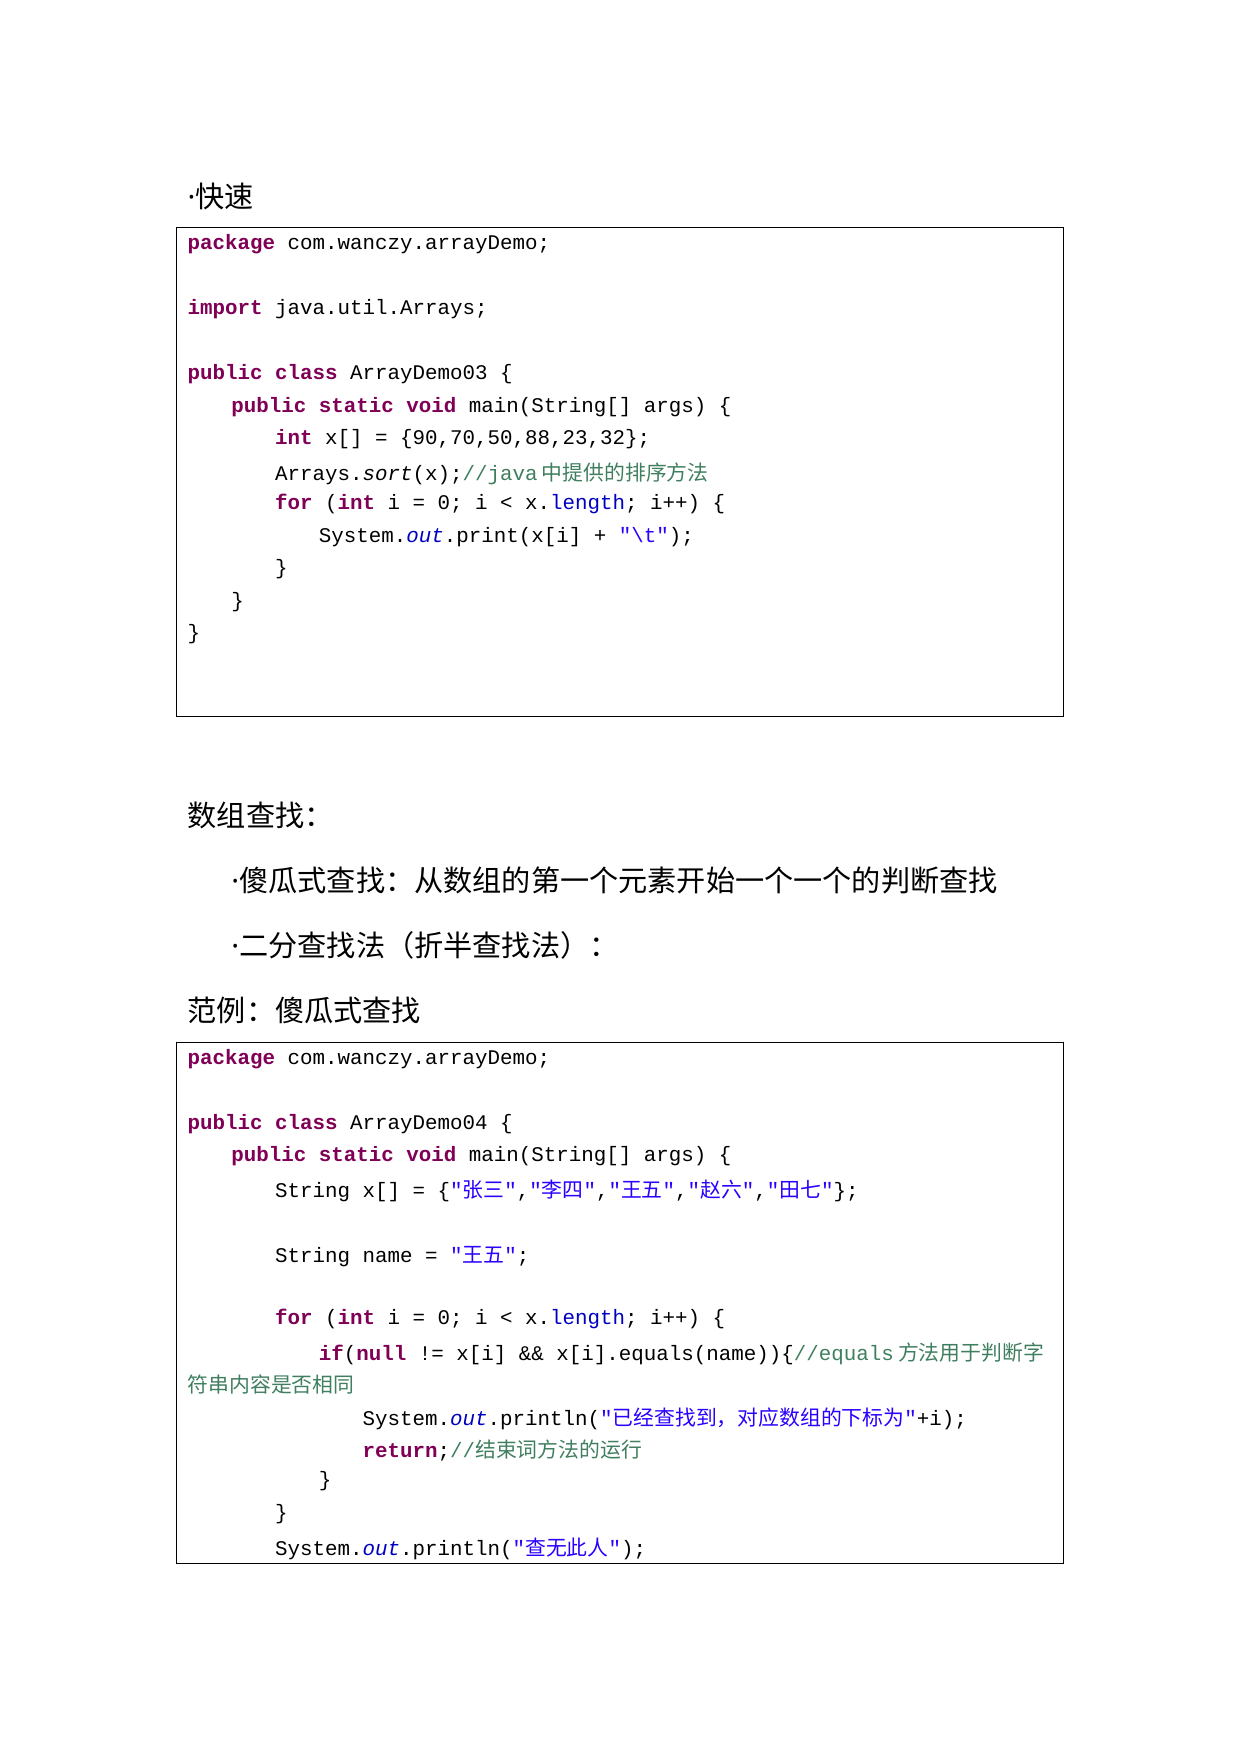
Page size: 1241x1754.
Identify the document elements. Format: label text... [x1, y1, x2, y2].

text 范例：傻瓜式查找 [187, 977, 1053, 1042]
table_header package com.wanczy.arrayDemo; import java.util.Arrays; public class ArrayDemo03 { public static void main(String[] args) { int x[] = {90,70,50,88,23,32}; Arrays.sort(x);//java中提供的排序方法 for (int i = 0; i < x.length; i++) { System.out.print(x[i] + "\t"); } } } [177, 228, 1063, 716]
text ·二分查找法（折半查找法）： [187, 912, 1053, 977]
text ·快速 [187, 162, 1053, 227]
text 数组查找： [187, 782, 1053, 847]
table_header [177, 1043, 1063, 1563]
text ·傻瓜式查找：从数组的第一个元素开始一个一个的判断查找 [187, 847, 1053, 912]
